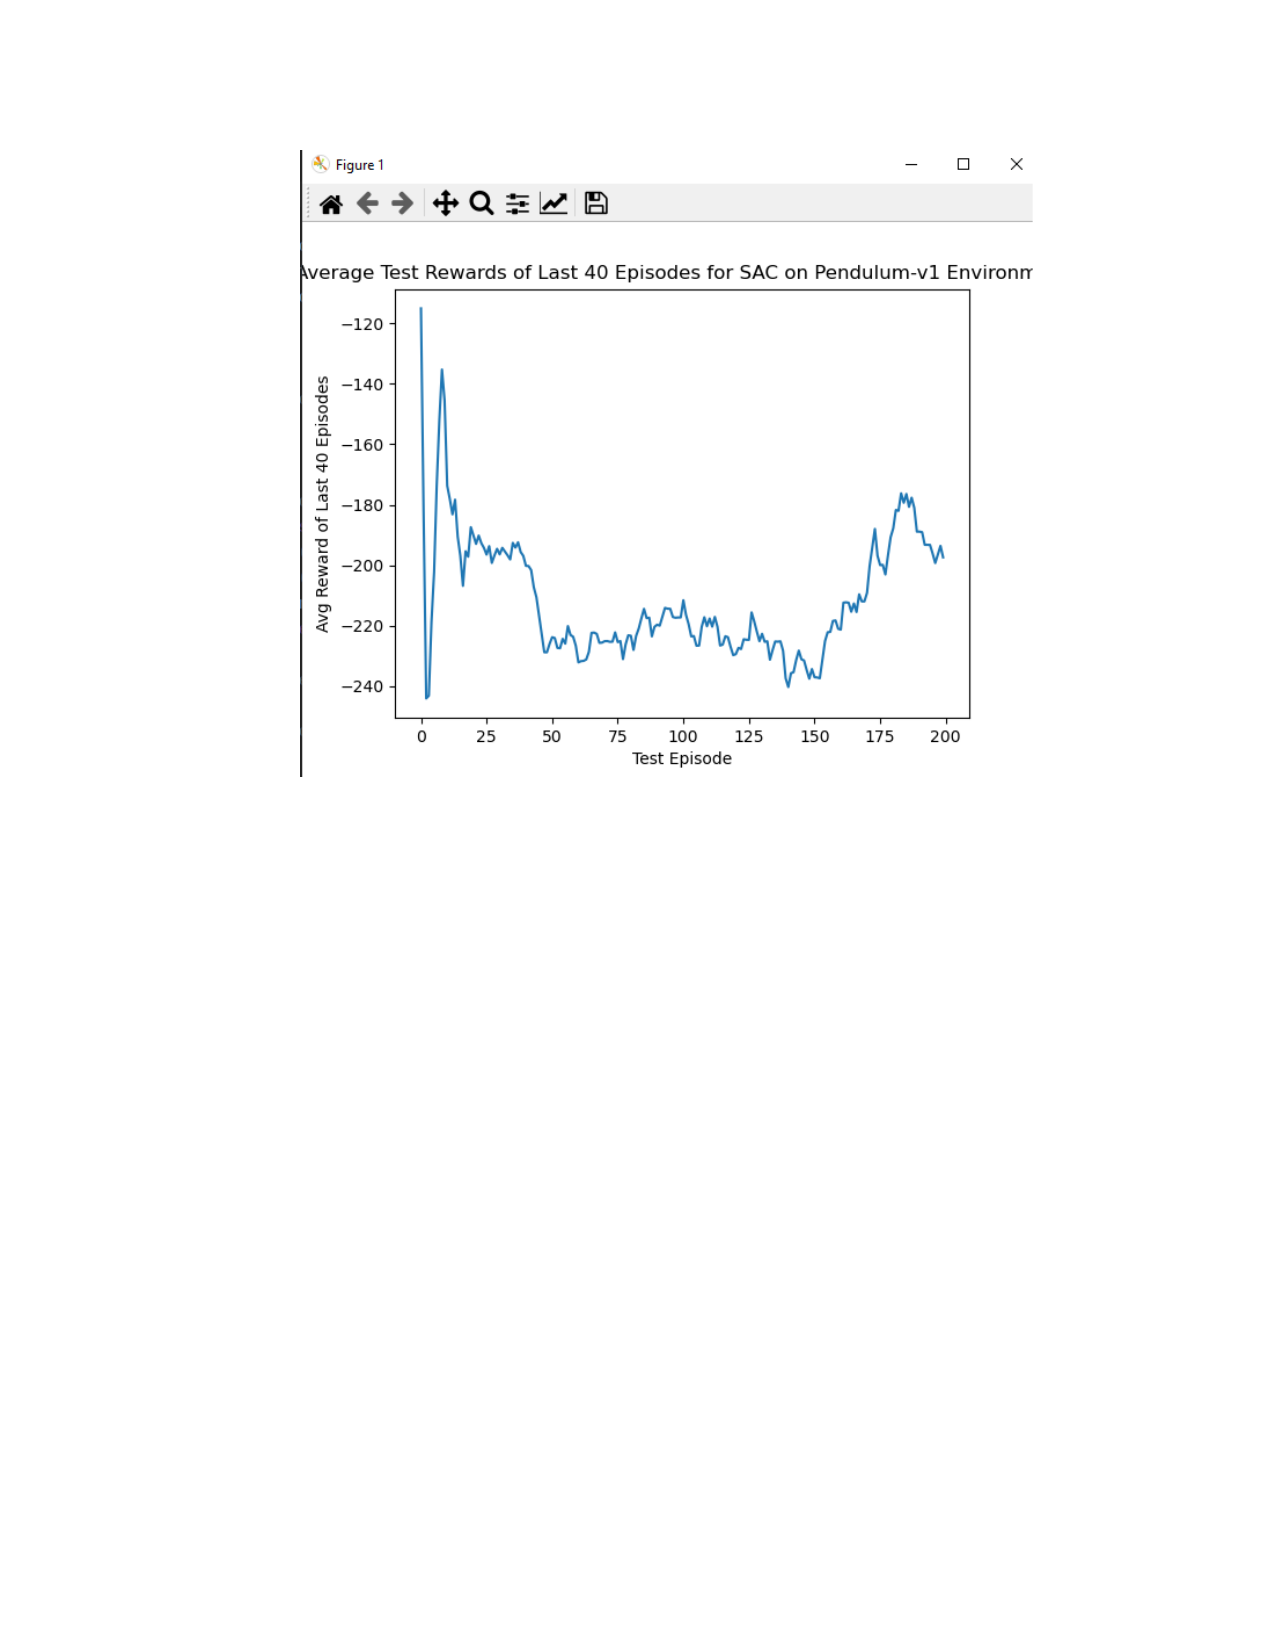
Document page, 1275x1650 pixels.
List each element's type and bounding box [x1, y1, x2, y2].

picture [300, 150, 1033, 777]
